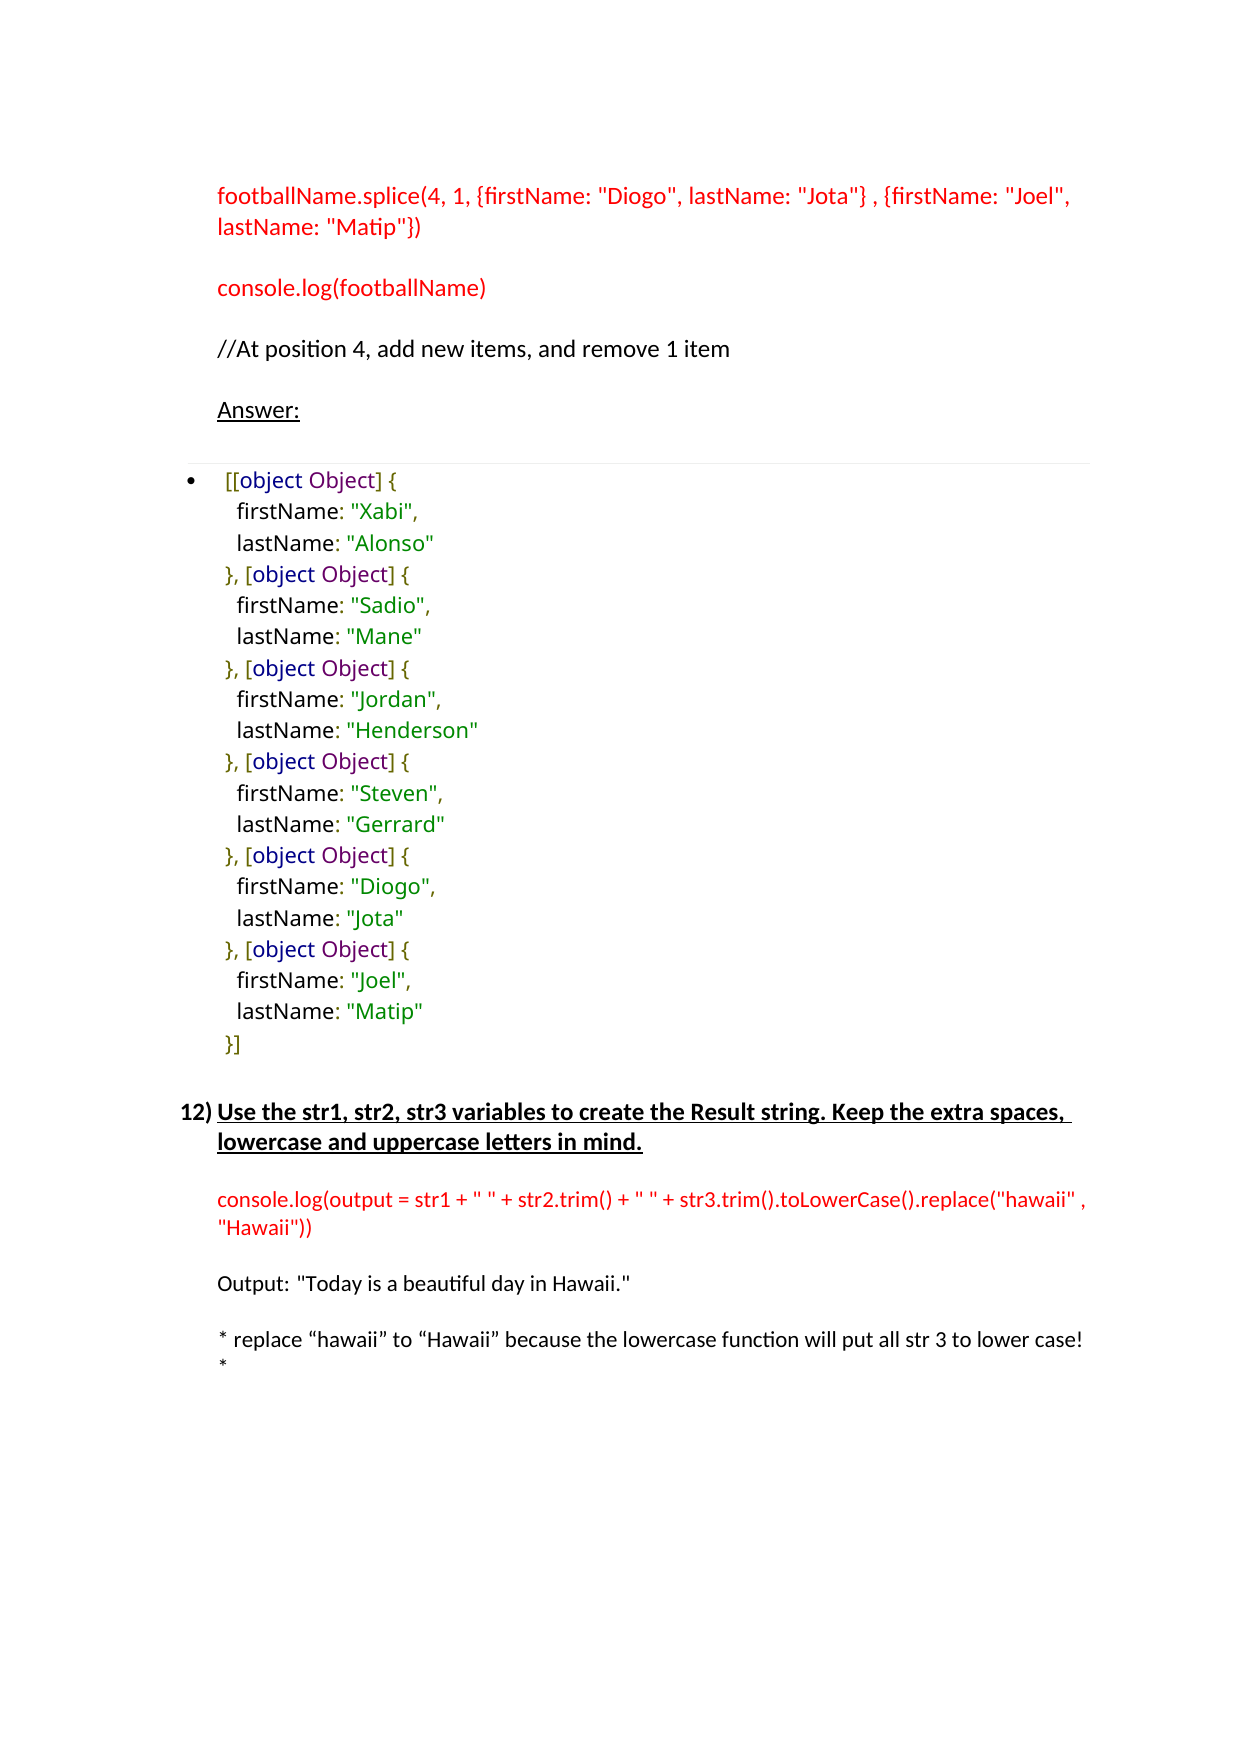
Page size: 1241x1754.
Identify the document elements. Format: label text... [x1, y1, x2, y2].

list //At position 4, add new items, and remove 1 item [217, 333, 1090, 364]
list footballName.splice(4, 1, {firstName: "Diogo", lastName: "Jota"} , {firstName: "Joel", lastName: "Matip"}) [217, 181, 1090, 242]
list [[object Object] { firstName: "Xabi", lastName: "Alonso" }, [object Object] { firstName: "Sadio", lastName: "Mane" }, [object Object] { firstName: "Jordan", lastName: "Henderson" }, [object Object] { firstName: "Steven", lastName: "Gerrard" }, [object Object] { firstName: "Diogo", lastName: "Jota" }, [object Object] { firstName: "Joel", lastName: "Matip" }] [187, 464, 1090, 1057]
text console.log(output = str1 + " " + str2.trim() + " " + str3.trim().toLowerCase().replace("hawaii" , "Hawaii")) [217, 1185, 1090, 1241]
list Use the str1, str2, str3 variables to create the Result string. Keep the extra spaces, lowercase and uppercase letters in mind. [179, 1096, 1090, 1157]
text Output: "Today is a beautiful day in Hawaii." [217, 1269, 1090, 1297]
list console.log(footballName) [217, 272, 1090, 303]
text * replace “hawaii” to “Hawaii” because the lowercase function will put all str 3 to lower case!* [217, 1325, 1090, 1381]
list Answer: [217, 394, 1090, 425]
